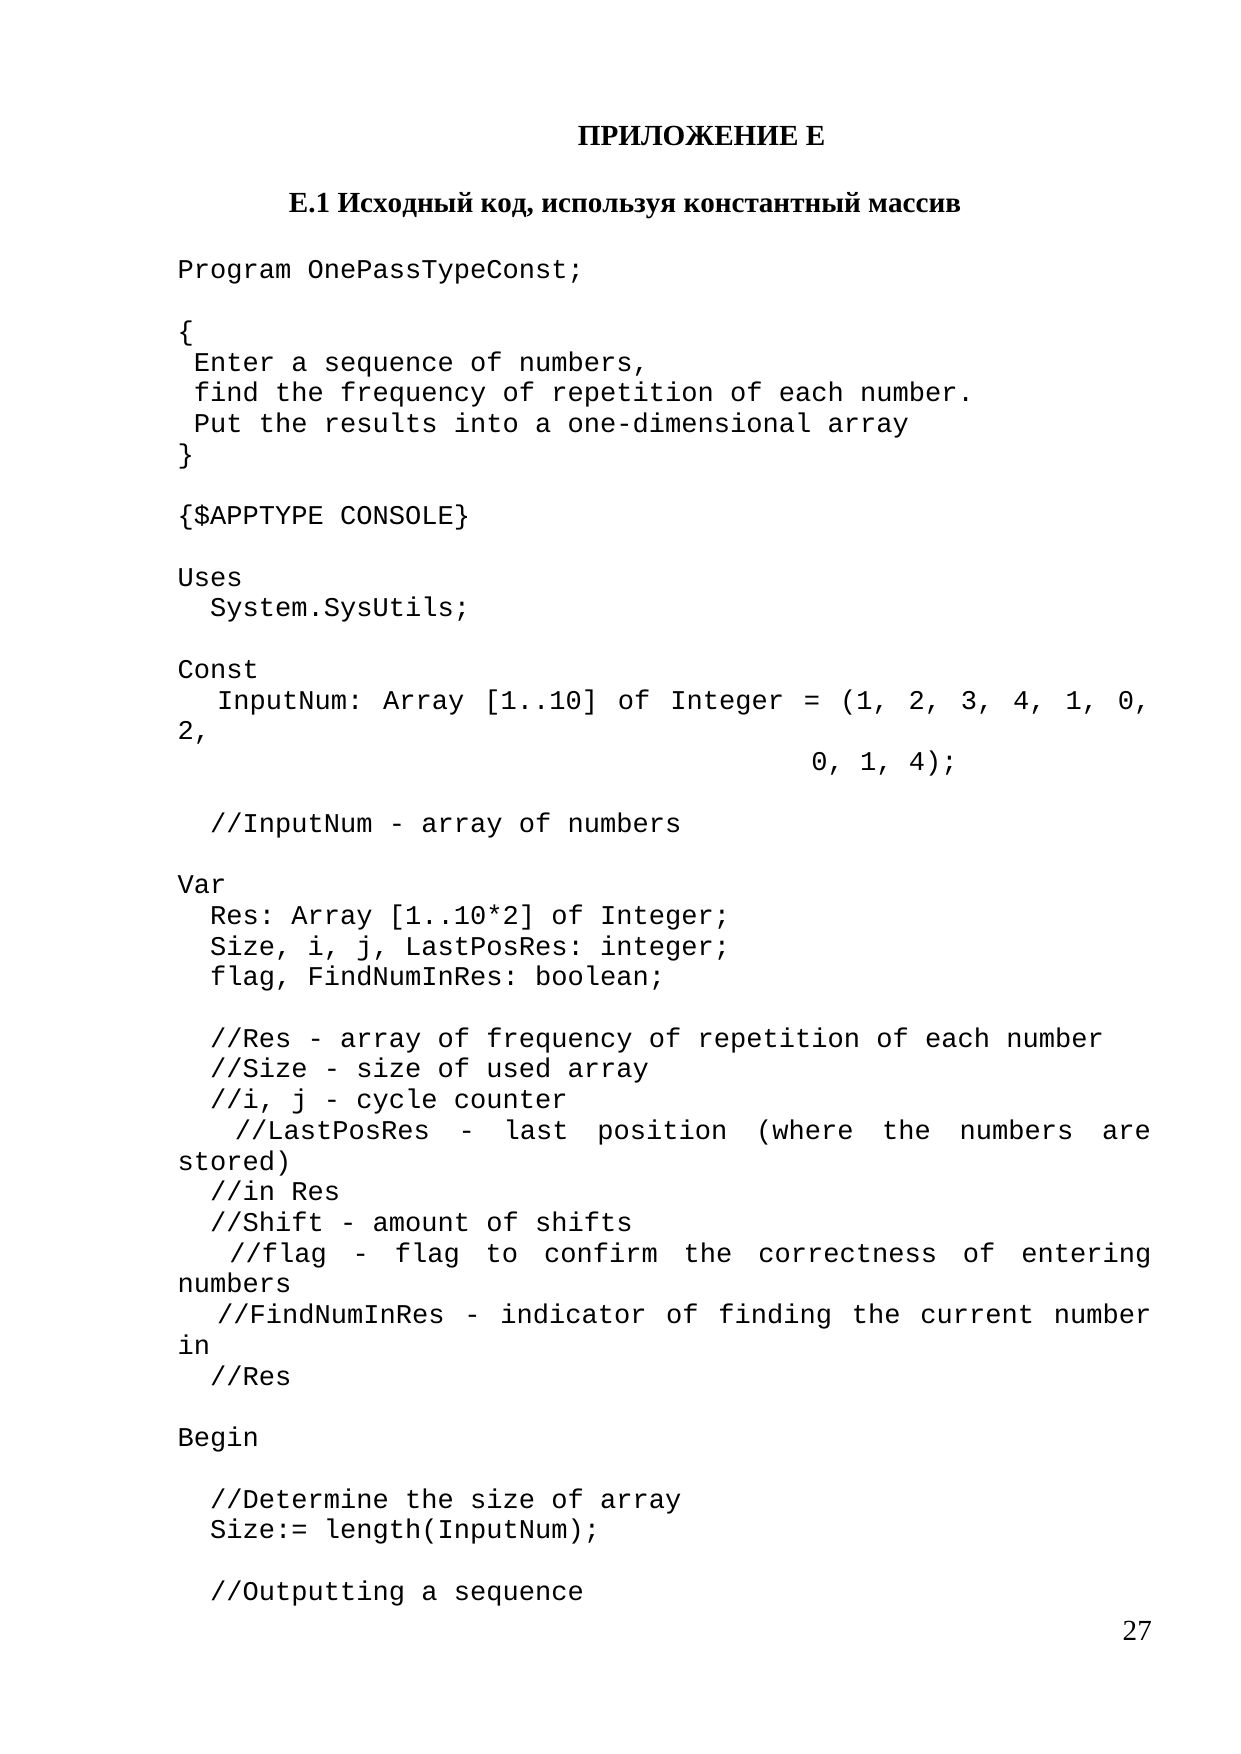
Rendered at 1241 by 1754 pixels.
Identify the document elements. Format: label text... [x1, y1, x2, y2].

text find the frequency of repetition of each number. [177, 379, 1152, 410]
text //flag - flag to confirm the correctness of entering numbers [177, 1239, 1152, 1301]
text Begin [177, 1424, 1152, 1455]
text Program OnePassTypeConst; [177, 256, 1152, 287]
text //LastPosRes - last position (where the numbers are stored) [177, 1117, 1152, 1178]
text //Res - array of frequency of repetition of each number [177, 1024, 1152, 1055]
subtitle E.1 Исходный код, используя константный массив [288, 185, 1152, 219]
text Var [177, 871, 1152, 902]
text Uses [177, 563, 1152, 594]
text //Shift - amount of shifts [177, 1209, 1152, 1239]
text //Size - size of used array [177, 1055, 1152, 1086]
text Enter a sequence of numbers, [177, 348, 1152, 379]
text //Outputting a sequence [177, 1578, 1152, 1608]
text //Res [177, 1362, 1152, 1393]
text InputNum: Array [1..10] of Integer = (1, 2, 3, 4, 1, 0, 2, [177, 686, 1152, 748]
text Res: Array [1..10*2] of Integer; [177, 902, 1152, 932]
text Put the results into a one-dimensional array [177, 410, 1152, 441]
text Const [177, 656, 1152, 686]
text //in Res [177, 1178, 1152, 1209]
text Size:= length(InputNum); [177, 1516, 1152, 1547]
text //FindNumInRes - indicator of finding the current number in [177, 1301, 1152, 1362]
text Size, i, j, LastPosRes: integer; [177, 932, 1152, 963]
text //i, j - cycle counter [177, 1086, 1152, 1117]
text 0, 1, 4); [177, 748, 1152, 779]
text { [177, 318, 1152, 348]
text //InputNum - array of numbers [177, 809, 1152, 840]
text flag, FindNumInRes: boolean; [177, 963, 1152, 994]
text //Determine the size of array [177, 1485, 1152, 1516]
text Приложение E [177, 118, 1152, 152]
text {$APPTYPE CONSOLE} [177, 502, 1152, 533]
text System.SysUtils; [177, 594, 1152, 625]
text } [177, 441, 1152, 471]
